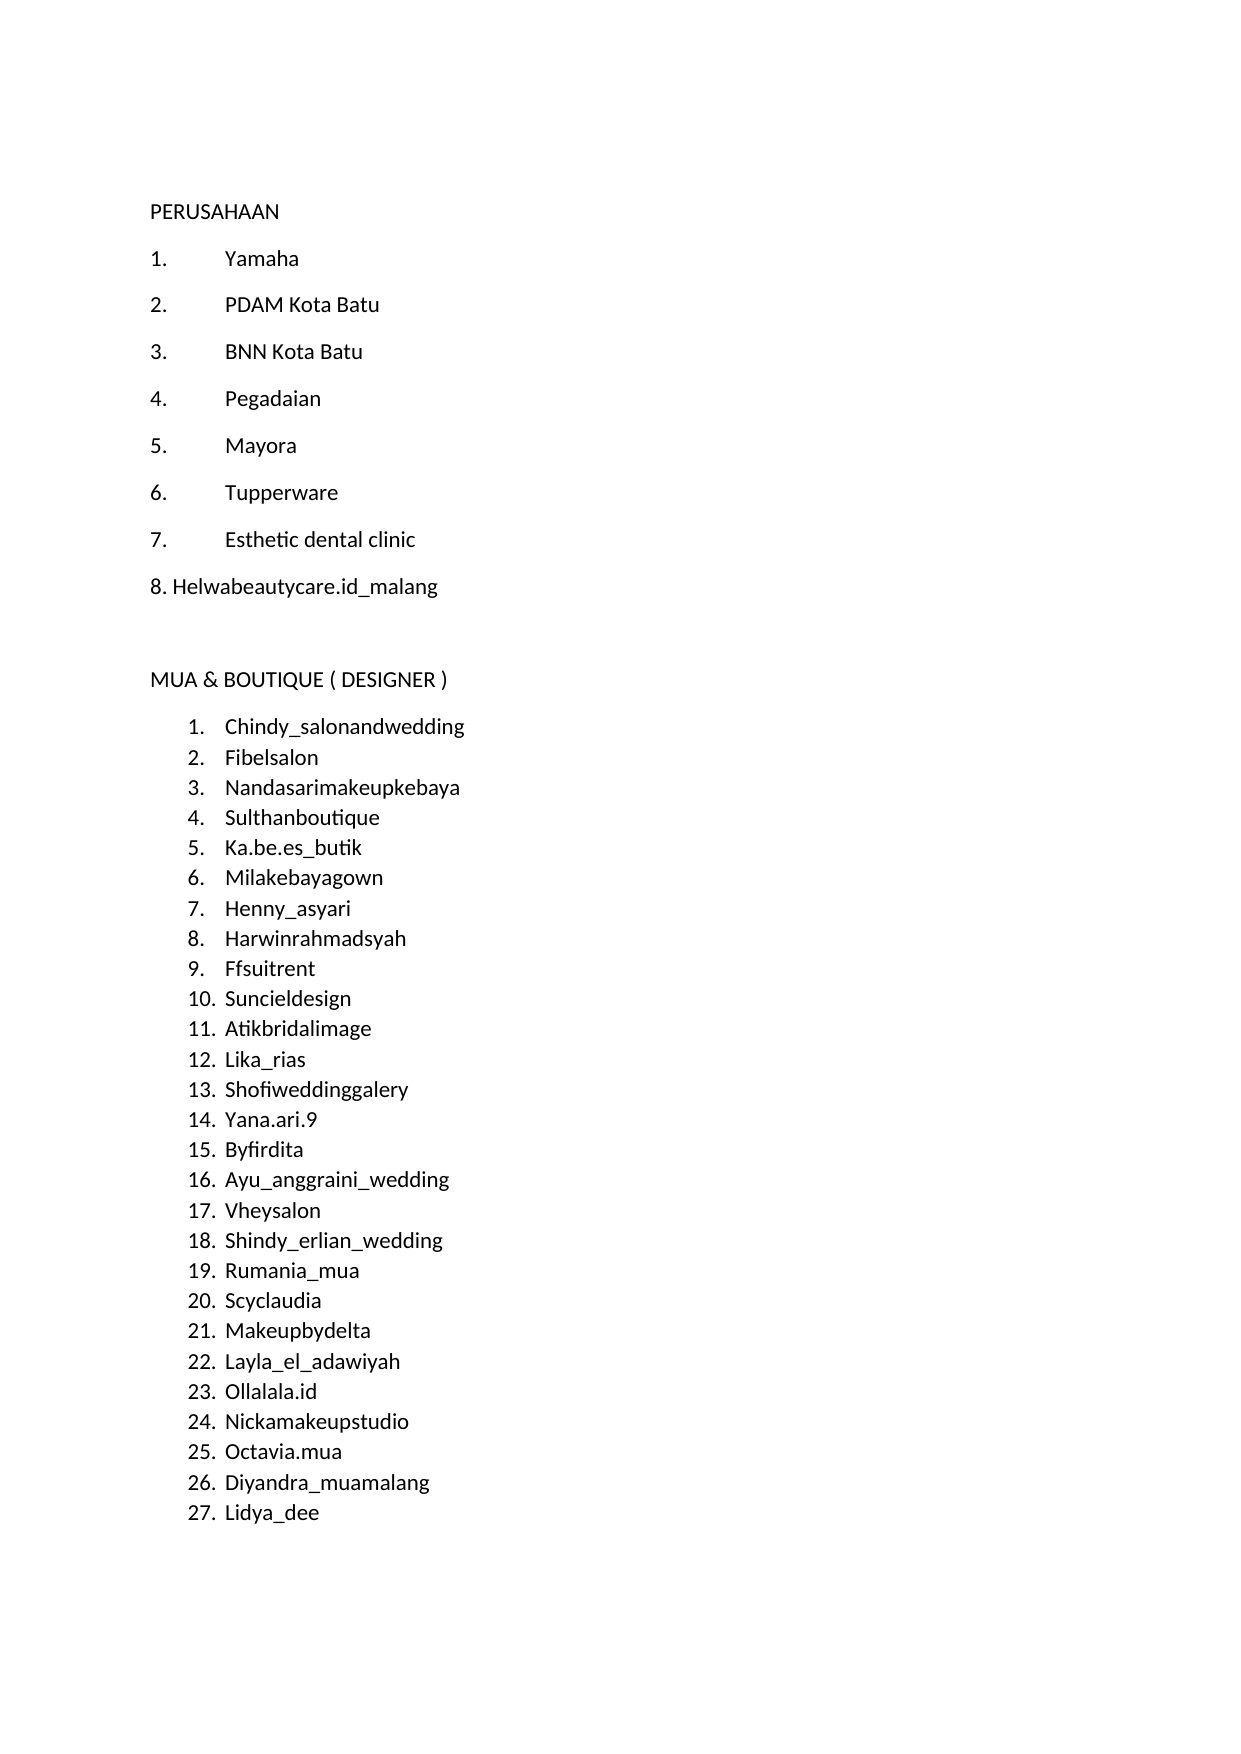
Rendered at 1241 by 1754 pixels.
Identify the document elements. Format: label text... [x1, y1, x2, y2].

list Lika_rias [187, 1045, 1090, 1073]
list Nandasarimakeupkebaya [187, 773, 1090, 801]
list Atikbridalimage [187, 1014, 1090, 1043]
text 2. PDAM Kota Batu [150, 291, 1090, 319]
text 8. Helwabeautycare.id_malang [150, 572, 1090, 600]
list Ka.be.es_butik [187, 833, 1090, 861]
list Diyandra_muamalang [187, 1468, 1090, 1496]
list Rumania_mua [187, 1256, 1090, 1284]
list Lidya_dee [187, 1498, 1090, 1526]
list Makeupbydelta [187, 1317, 1090, 1345]
list Byfirdita [187, 1135, 1090, 1163]
text 3. BNN Kota Batu [150, 337, 1090, 366]
list Shofiweddinggalery [187, 1075, 1090, 1103]
list Fibelsalon [187, 743, 1090, 771]
text PERUSAHAAN [150, 197, 1090, 225]
list Scyclaudia [187, 1286, 1090, 1314]
list Henny_asyari [187, 894, 1090, 922]
list Sulthanboutique [187, 803, 1090, 831]
list Suncieldesign [187, 984, 1090, 1012]
text MUA & BOUTIQUE ( DESIGNER ) [150, 666, 1090, 694]
list Layla_el_adawiyah [187, 1347, 1090, 1375]
list Harwinrahmadsyah [187, 924, 1090, 952]
list Vheysalon [187, 1196, 1090, 1224]
list Chindy_salonandwedding [187, 712, 1090, 741]
list Ayu_anggraini_wedding [187, 1166, 1090, 1194]
text 7. Esthetic dental clinic [150, 525, 1090, 553]
list Octavia.mua [187, 1437, 1090, 1466]
text 1. Yamaha [150, 244, 1090, 272]
list Milakebayagown [187, 863, 1090, 892]
list Yana.ari.9 [187, 1105, 1090, 1133]
text 5. Mayora [150, 431, 1090, 459]
list Ffsuitrent [187, 954, 1090, 982]
list Shindy_erlian_wedding [187, 1226, 1090, 1254]
list Ollalala.id [187, 1377, 1090, 1405]
list Nickamakeupstudio [187, 1407, 1090, 1435]
text 4. Pegadaian [150, 384, 1090, 412]
text 6. Tupperware [150, 478, 1090, 506]
